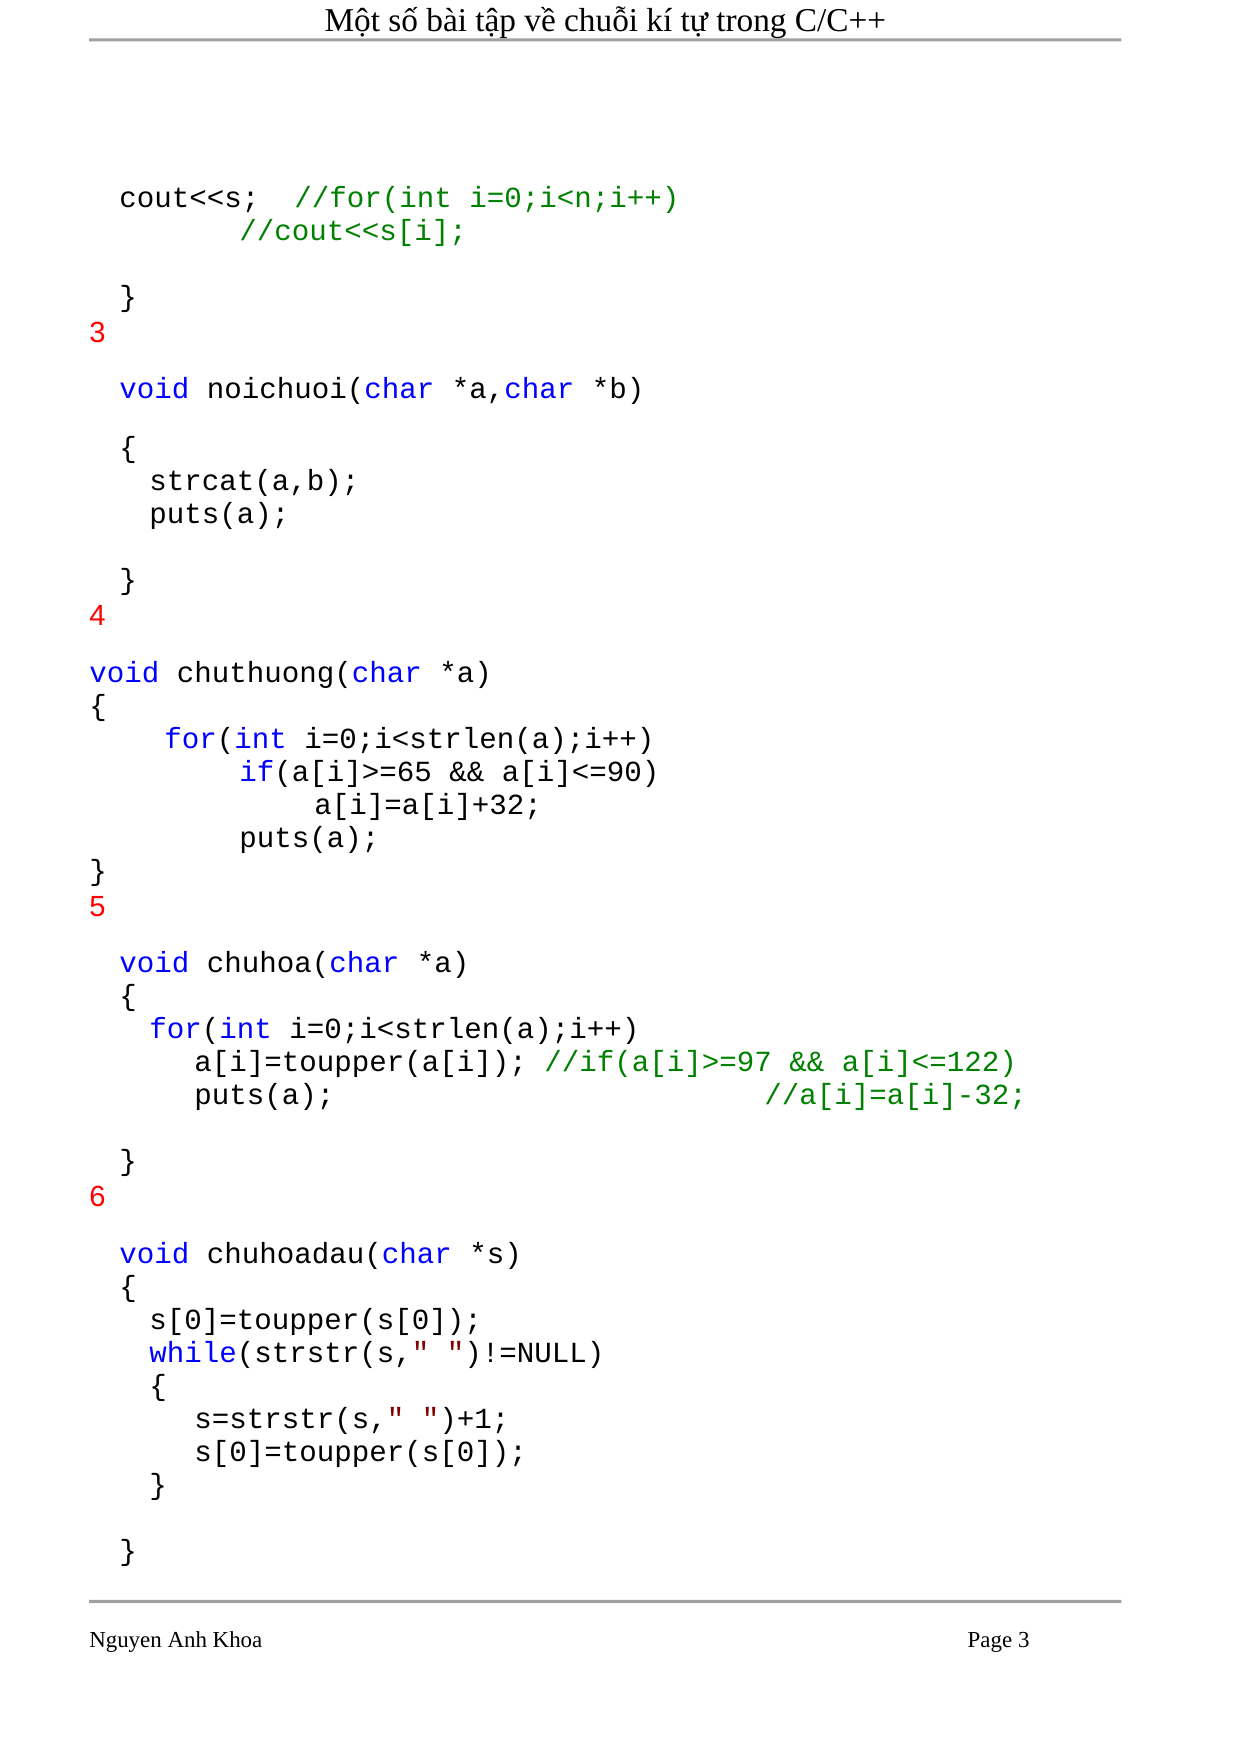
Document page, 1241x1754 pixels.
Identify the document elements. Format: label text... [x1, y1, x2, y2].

text } [119, 565, 1121, 598]
text s=strstr(s," ")+1; [194, 1404, 1121, 1437]
text } [119, 1536, 1121, 1569]
text } [89, 856, 1121, 889]
text void chuhoa(char *a) [119, 948, 1121, 981]
text void chuhoadau(char *s) [119, 1239, 1121, 1272]
text a[i]=a[i]+32; [89, 790, 1121, 823]
text 5 [89, 889, 1121, 922]
text for(int i=0;i<strlen(a);i++) [89, 724, 1121, 757]
text { [89, 691, 1121, 724]
text while(strstr(s," ")!=NULL) [149, 1338, 1121, 1371]
text puts(a); //a[i]=a[i]-32; [194, 1080, 1121, 1113]
text 6 [89, 1179, 1121, 1213]
text 3 [89, 315, 1121, 349]
text 4 [89, 598, 1121, 632]
text { [119, 981, 1121, 1014]
text s[0]=toupper(s[0]); [194, 1437, 1121, 1470]
text //cout<<s[i]; [239, 216, 1121, 249]
text strcat(a,b); [149, 466, 1121, 499]
text } [149, 1470, 1121, 1503]
text for(int i=0;i<strlen(a);i++) [149, 1014, 1121, 1047]
text } [119, 282, 1121, 315]
text { [119, 433, 1121, 466]
text } [119, 1146, 1121, 1179]
text { [119, 1272, 1121, 1305]
text a[i]=toupper(a[i]); //if(a[i]>=97 && a[i]<=122) [194, 1047, 1121, 1080]
text if(a[i]>=65 && a[i]<=90) [89, 757, 1121, 790]
text void noichuoi(char *a,char *b) [119, 374, 1121, 407]
text puts(a); [89, 823, 1121, 856]
text cout<<s; //for(int i=0;i<n;i++) [119, 183, 1121, 216]
text void chuthuong(char *a) [89, 658, 1121, 691]
text puts(a); [149, 499, 1121, 532]
text { [149, 1371, 1121, 1404]
text s[0]=toupper(s[0]); [149, 1305, 1121, 1338]
